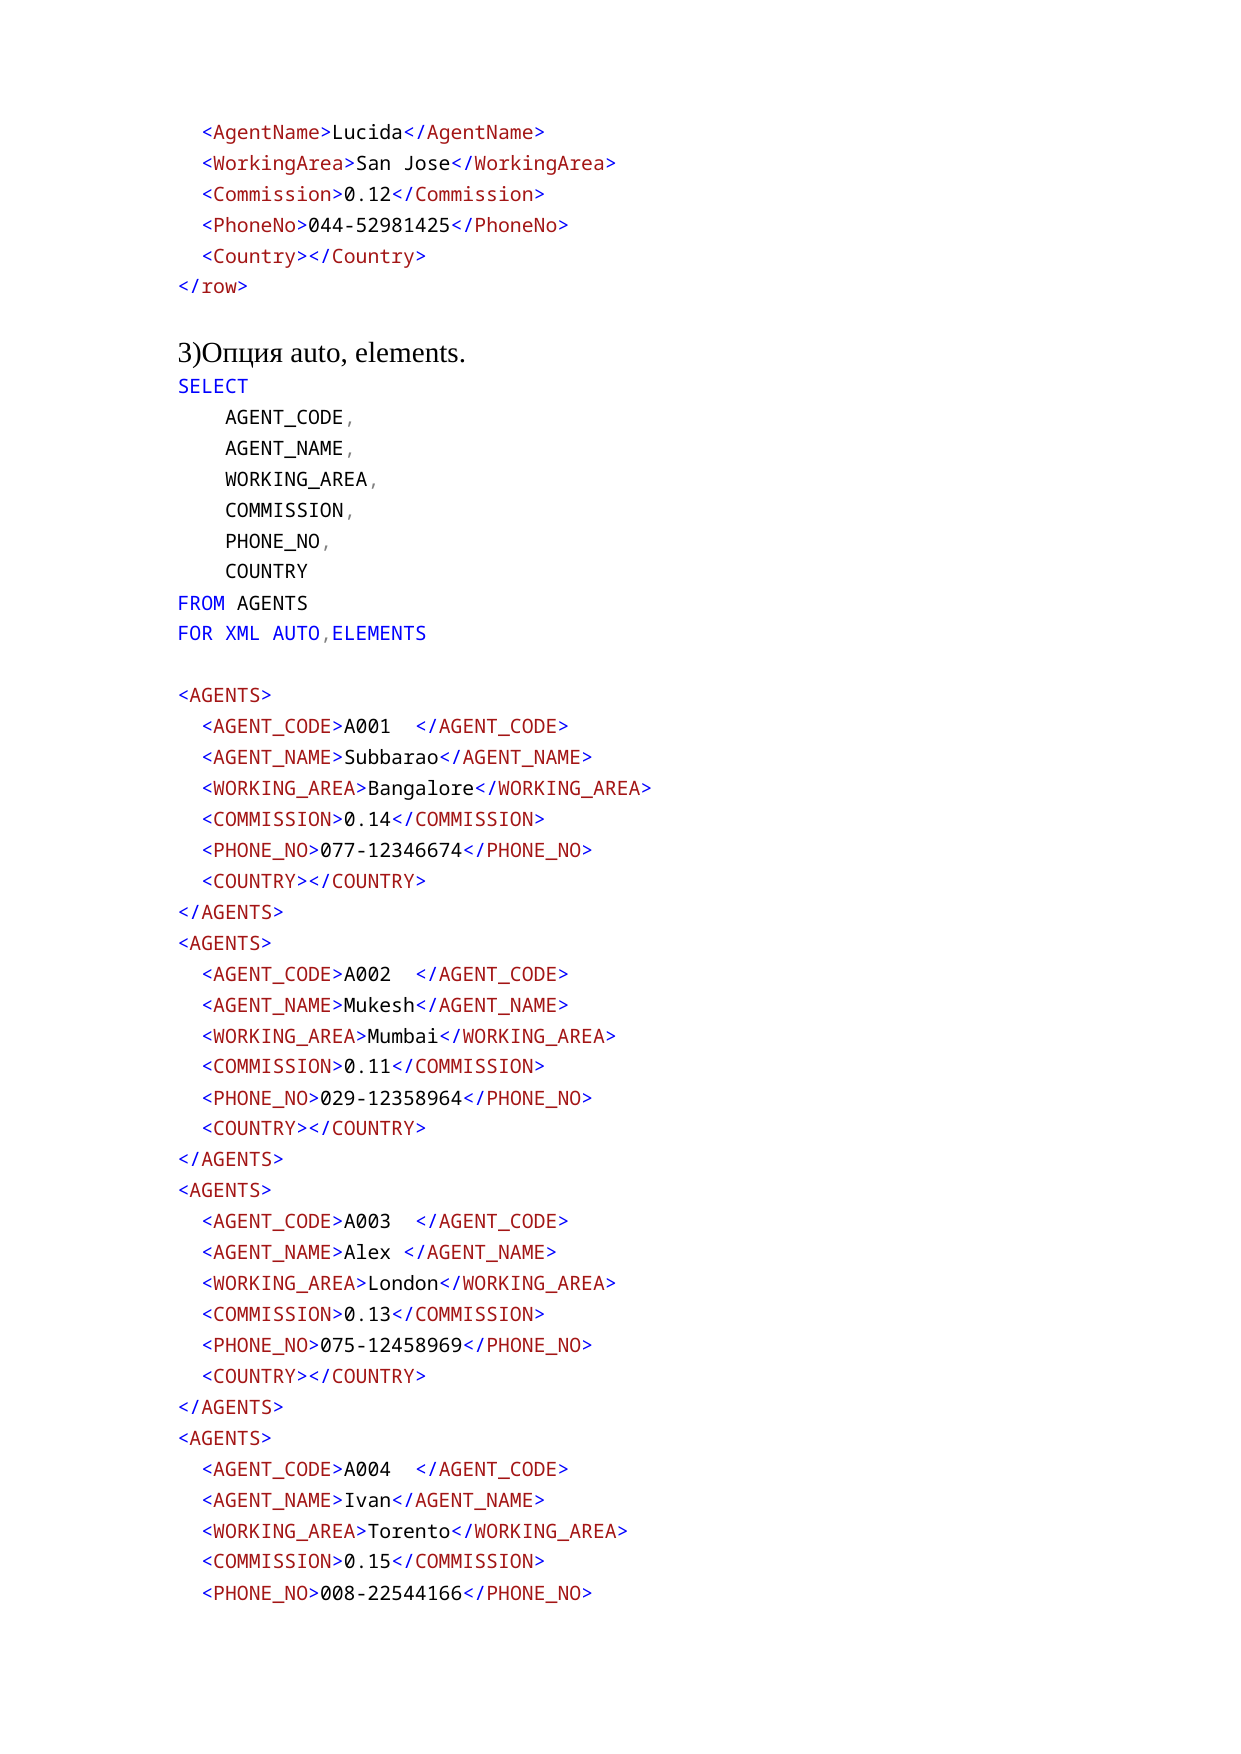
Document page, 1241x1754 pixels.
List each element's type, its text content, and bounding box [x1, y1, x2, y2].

text <WORKING_AREA>Torento</WORKING_AREA> [177, 1517, 1152, 1544]
text <AGENT_NAME>Mukesh</AGENT_NAME> [177, 991, 1152, 1018]
text COUNTRY [177, 558, 1152, 585]
text <AGENTS> [177, 682, 1152, 708]
text </AGENTS> [177, 1393, 1152, 1420]
text <WorkingArea>San Jose</WorkingArea> [177, 149, 1152, 176]
text <PHONE_NO>008-22544166</PHONE_NO> [177, 1579, 1152, 1606]
text AGENT_NAME, [177, 434, 1152, 461]
text </AGENTS> [177, 898, 1152, 925]
text <AGENT_CODE>A001 </AGENT_CODE> [177, 712, 1152, 739]
text <COUNTRY></COUNTRY> [177, 1115, 1152, 1142]
text <WORKING_AREA>London</WORKING_AREA> [177, 1269, 1152, 1296]
text PHONE_NO, [177, 527, 1152, 554]
text COMMISSION, [177, 496, 1152, 523]
text <AGENT_CODE>A003 </AGENT_CODE> [177, 1207, 1152, 1234]
text <AGENT_NAME>Ivan</AGENT_NAME> [177, 1486, 1152, 1513]
text <COMMISSION>0.11</COMMISSION> [177, 1053, 1152, 1080]
text </AGENTS> [177, 1146, 1152, 1173]
text <COUNTRY></COUNTRY> [177, 1362, 1152, 1389]
text <WORKING_AREA>Mumbai</WORKING_AREA> [177, 1022, 1152, 1049]
text <AgentName>Lucida</AgentName> [177, 118, 1152, 145]
text <PHONE_NO>077-12346674</PHONE_NO> [177, 836, 1152, 863]
text AGENT_CODE, [177, 403, 1152, 430]
text <AGENT_CODE>A004 </AGENT_CODE> [177, 1455, 1152, 1482]
text <AGENT_CODE>A002 </AGENT_CODE> [177, 960, 1152, 987]
text <Country></Country> [177, 242, 1152, 269]
text <WORKING_AREA>Bangalore</WORKING_AREA> [177, 774, 1152, 801]
text WORKING_AREA, [177, 465, 1152, 492]
text <PhoneNo>044-52981425</PhoneNo> [177, 211, 1152, 238]
text 3)Опция auto, elements. SELECT [177, 335, 1152, 399]
text <COMMISSION>0.15</COMMISSION> [177, 1548, 1152, 1575]
text <PHONE_NO>029-12358964</PHONE_NO> [177, 1084, 1152, 1111]
text <COUNTRY></COUNTRY> [177, 867, 1152, 894]
text <AGENT_NAME>Alex </AGENT_NAME> [177, 1238, 1152, 1265]
text FOR XML AUTO,ELEMENTS [177, 620, 1152, 647]
text FROM AGENTS [177, 589, 1152, 616]
text <COMMISSION>0.13</COMMISSION> [177, 1300, 1152, 1327]
text </row> [177, 273, 1152, 300]
text <PHONE_NO>075-12458969</PHONE_NO> [177, 1331, 1152, 1358]
text <AGENT_NAME>Subbarao</AGENT_NAME> [177, 743, 1152, 770]
text <AGENTS> [177, 1177, 1152, 1203]
text <AGENTS> [177, 929, 1152, 956]
text <COMMISSION>0.14</COMMISSION> [177, 805, 1152, 832]
text <AGENTS> [177, 1424, 1152, 1451]
text <Commission>0.12</Commission> [177, 180, 1152, 207]
